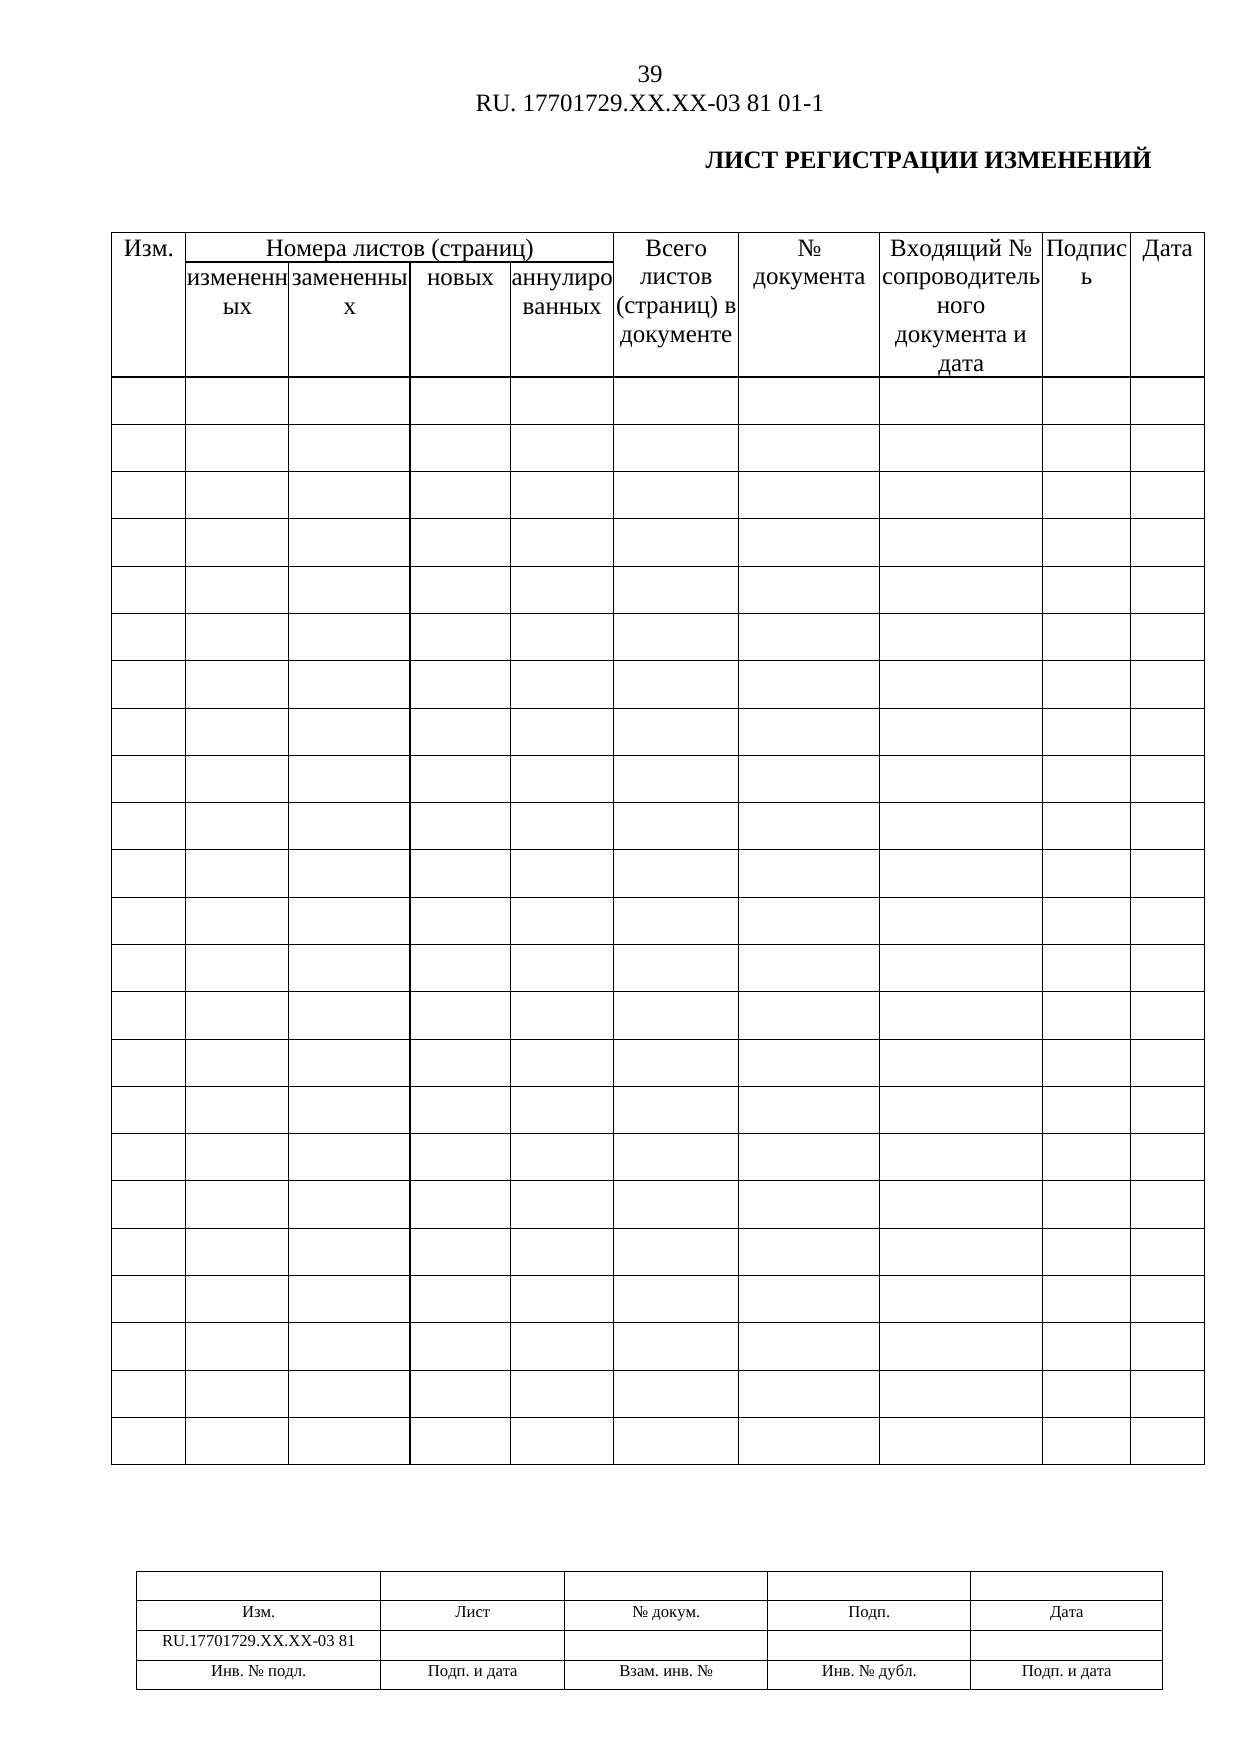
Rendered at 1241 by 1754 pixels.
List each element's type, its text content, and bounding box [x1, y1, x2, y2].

table_cell [289, 898, 409, 944]
table_cell [186, 1040, 288, 1086]
text ЛИСТ РЕГИСТРАЦИИ ИЗМЕНЕНИЙ [148, 145, 1152, 174]
table_header Всего листов (страниц) в документе [614, 233, 738, 376]
table_cell [112, 519, 185, 566]
table_cell [289, 378, 409, 424]
table_cell [1131, 756, 1204, 802]
table_cell [614, 1229, 738, 1275]
table_cell [739, 1087, 879, 1133]
table_cell [739, 472, 879, 518]
table_cell [614, 519, 738, 566]
table_cell [1043, 898, 1130, 944]
table_cell [511, 472, 613, 518]
table_cell [289, 803, 409, 849]
table_cell [112, 1229, 185, 1275]
table_cell [511, 850, 613, 897]
table_cell [1043, 1181, 1130, 1228]
table_cell [411, 614, 510, 660]
table_cell [289, 945, 409, 991]
table_cell [739, 1181, 879, 1228]
table_cell [411, 567, 510, 613]
table_cell [614, 803, 738, 849]
table_cell [1043, 1371, 1130, 1417]
table_cell [289, 1371, 409, 1417]
table_cell [1043, 378, 1130, 424]
table_cell [880, 992, 1042, 1038]
table_cell [411, 1040, 510, 1086]
table_cell [511, 614, 613, 660]
table_cell [739, 1276, 879, 1322]
table_cell [614, 898, 738, 944]
table_cell [1131, 803, 1204, 849]
table_cell [112, 709, 185, 755]
table_cell [614, 614, 738, 660]
table_cell [1131, 1371, 1204, 1417]
table_cell [880, 378, 1042, 424]
table_cell [112, 661, 185, 707]
table_cell [186, 756, 288, 802]
table_header Номера листов (страниц) [186, 233, 613, 261]
table_header № документа [739, 233, 879, 376]
table_cell [411, 945, 510, 991]
table_cell [289, 1229, 409, 1275]
table_cell [186, 1276, 288, 1322]
table_cell [289, 1134, 409, 1180]
table_cell [411, 378, 510, 424]
table_cell [614, 567, 738, 613]
table_cell [511, 519, 613, 566]
table_cell [511, 1087, 613, 1133]
table_cell [289, 661, 409, 707]
table_cell [186, 1323, 288, 1369]
table_cell [186, 1418, 288, 1464]
table_cell [511, 709, 613, 755]
table_cell [614, 1323, 738, 1369]
table_cell [614, 1371, 738, 1417]
table_cell [411, 803, 510, 849]
table_cell [614, 1087, 738, 1133]
table_cell [739, 756, 879, 802]
table_cell [880, 567, 1042, 613]
table_cell [112, 756, 185, 802]
table_cell [112, 1323, 185, 1369]
table_cell [880, 472, 1042, 518]
table_cell [1131, 1134, 1204, 1180]
table_cell [614, 1276, 738, 1322]
table_cell [1043, 661, 1130, 707]
table_cell [112, 378, 185, 424]
table_cell [511, 1276, 613, 1322]
table_cell [739, 378, 879, 424]
table_cell [511, 803, 613, 849]
table_cell [1043, 1134, 1130, 1180]
table_cell [411, 425, 510, 471]
table_cell [1131, 378, 1204, 424]
table_cell [1131, 709, 1204, 755]
table_cell [112, 425, 185, 471]
table_cell [289, 472, 409, 518]
table_cell [112, 1134, 185, 1180]
table_cell [739, 945, 879, 991]
table_cell [1131, 945, 1204, 991]
table_cell [739, 1371, 879, 1417]
table_cell [186, 425, 288, 471]
table_cell [739, 661, 879, 707]
table_cell [411, 661, 510, 707]
table_cell [1043, 1276, 1130, 1322]
table_cell [880, 1134, 1042, 1180]
table_cell [511, 1040, 613, 1086]
table_cell [739, 992, 879, 1038]
table_cell [1131, 1229, 1204, 1275]
table_cell [289, 756, 409, 802]
table_cell [112, 1418, 185, 1464]
table_cell [186, 1371, 288, 1417]
table_cell [1043, 756, 1130, 802]
table_cell [880, 945, 1042, 991]
table_cell [1043, 1087, 1130, 1133]
table_cell [1043, 1040, 1130, 1086]
table_cell [880, 1323, 1042, 1369]
table_cell [186, 1134, 288, 1180]
table_cell [511, 945, 613, 991]
table_cell [511, 898, 613, 944]
table_cell [739, 1418, 879, 1464]
table_cell [880, 1418, 1042, 1464]
table_cell [186, 850, 288, 897]
table_cell [880, 1181, 1042, 1228]
table_cell [614, 709, 738, 755]
table_cell [186, 992, 288, 1038]
table_cell [186, 614, 288, 660]
table_cell замененных [289, 263, 409, 376]
table_cell [1043, 945, 1130, 991]
table_cell [880, 1371, 1042, 1417]
table_cell [289, 1323, 409, 1369]
table_cell [1043, 1323, 1130, 1369]
table_header Изм. [112, 233, 185, 376]
table_cell [112, 898, 185, 944]
table_cell [112, 1087, 185, 1133]
table_cell [614, 756, 738, 802]
table_cell [411, 1418, 510, 1464]
table_cell [1131, 1323, 1204, 1369]
table_cell [511, 1418, 613, 1464]
table_cell [186, 898, 288, 944]
table_cell [411, 1323, 510, 1369]
table_cell [289, 850, 409, 897]
table_cell [1131, 614, 1204, 660]
table_header Подпись [1043, 233, 1130, 376]
table_cell [739, 519, 879, 566]
table_cell [614, 1181, 738, 1228]
table_cell [411, 756, 510, 802]
table_cell [289, 1087, 409, 1133]
table_cell [614, 1134, 738, 1180]
table_cell [112, 614, 185, 660]
table_cell [112, 1371, 185, 1417]
table_cell аннулированных [511, 263, 613, 376]
table_cell [112, 945, 185, 991]
table_cell [112, 472, 185, 518]
table_cell [289, 1418, 409, 1464]
table_cell [1131, 898, 1204, 944]
table_cell [186, 472, 288, 518]
table_cell [186, 803, 288, 849]
table_cell [511, 756, 613, 802]
table_cell [880, 519, 1042, 566]
table_cell [880, 709, 1042, 755]
table_cell [112, 1040, 185, 1086]
table_cell [1131, 1276, 1204, 1322]
table_cell [289, 614, 409, 660]
table_cell [511, 378, 613, 424]
table_cell [1043, 709, 1130, 755]
table_cell [289, 1276, 409, 1322]
table_cell [1043, 803, 1130, 849]
table_cell [411, 1276, 510, 1322]
table_cell [1043, 567, 1130, 613]
table_cell [1043, 992, 1130, 1038]
table_cell [739, 1040, 879, 1086]
table_cell [186, 378, 288, 424]
table_cell [880, 425, 1042, 471]
table_cell [411, 850, 510, 897]
table_cell [112, 1276, 185, 1322]
table_cell [511, 1371, 613, 1417]
table_cell [614, 1418, 738, 1464]
table_cell [411, 1134, 510, 1180]
table_cell [1131, 661, 1204, 707]
table_cell [614, 850, 738, 897]
table_cell [186, 567, 288, 613]
table_cell [411, 1181, 510, 1228]
table_cell [1131, 1040, 1204, 1086]
table_cell [186, 519, 288, 566]
table_cell [1131, 519, 1204, 566]
table_cell [511, 1134, 613, 1180]
table_header Входящий № сопроводительного документа и дата [880, 233, 1042, 376]
table_cell [511, 1323, 613, 1369]
table_cell [880, 898, 1042, 944]
table_cell [411, 472, 510, 518]
table_cell [614, 945, 738, 991]
table_cell [511, 425, 613, 471]
table_cell [880, 1229, 1042, 1275]
table_cell [112, 1181, 185, 1228]
table_cell [1131, 850, 1204, 897]
table_cell [880, 614, 1042, 660]
table_cell [739, 1229, 879, 1275]
table_cell [880, 661, 1042, 707]
table_cell [739, 898, 879, 944]
table_cell [1043, 425, 1130, 471]
table_cell [186, 1181, 288, 1228]
table_cell [112, 803, 185, 849]
table_cell [1131, 1181, 1204, 1228]
table_cell [1131, 1087, 1204, 1133]
table_cell [739, 1323, 879, 1369]
table_cell измененных [186, 263, 288, 376]
table_cell [1043, 614, 1130, 660]
table_cell [1043, 1418, 1130, 1464]
table_cell [1131, 567, 1204, 613]
table_cell [880, 803, 1042, 849]
table_cell [186, 1087, 288, 1133]
table_cell [289, 992, 409, 1038]
table_cell [614, 472, 738, 518]
table_cell [614, 378, 738, 424]
table_cell [411, 1371, 510, 1417]
table_cell [186, 1229, 288, 1275]
table_cell [289, 1181, 409, 1228]
table_cell [112, 992, 185, 1038]
table_cell [614, 1040, 738, 1086]
table_cell [1131, 992, 1204, 1038]
table_cell [289, 1040, 409, 1086]
table_cell [880, 850, 1042, 897]
table_cell [186, 709, 288, 755]
table_cell [511, 567, 613, 613]
table_cell [411, 992, 510, 1038]
table_cell [411, 519, 510, 566]
table_cell [739, 1134, 879, 1180]
table_cell [186, 945, 288, 991]
table_cell [1043, 1229, 1130, 1275]
table_cell [112, 567, 185, 613]
table_cell новых [411, 263, 510, 376]
table_cell [411, 709, 510, 755]
table_cell [1131, 425, 1204, 471]
table_cell [739, 709, 879, 755]
table_cell [411, 1087, 510, 1133]
table_cell [614, 425, 738, 471]
table_cell [289, 425, 409, 471]
table_cell [289, 709, 409, 755]
table_cell [739, 567, 879, 613]
table_cell [1043, 472, 1130, 518]
table_cell [411, 898, 510, 944]
table_cell [511, 661, 613, 707]
table_cell [511, 992, 613, 1038]
table_cell [614, 661, 738, 707]
table_cell [511, 1229, 613, 1275]
table_cell [289, 567, 409, 613]
table_cell [739, 614, 879, 660]
table_cell [1131, 1418, 1204, 1464]
table_cell [614, 992, 738, 1038]
table_cell [411, 1229, 510, 1275]
table_header Дата [1131, 233, 1204, 376]
table_cell [880, 1040, 1042, 1086]
table_cell [739, 803, 879, 849]
table_cell [186, 661, 288, 707]
table_cell [1043, 850, 1130, 897]
table_cell [1131, 472, 1204, 518]
table_cell [880, 1276, 1042, 1322]
table_cell [739, 425, 879, 471]
table_cell [289, 519, 409, 566]
table_cell [739, 850, 879, 897]
table_cell [112, 850, 185, 897]
table_cell [880, 756, 1042, 802]
table_cell [880, 1087, 1042, 1133]
table_cell [1043, 519, 1130, 566]
table_cell [511, 1181, 613, 1228]
